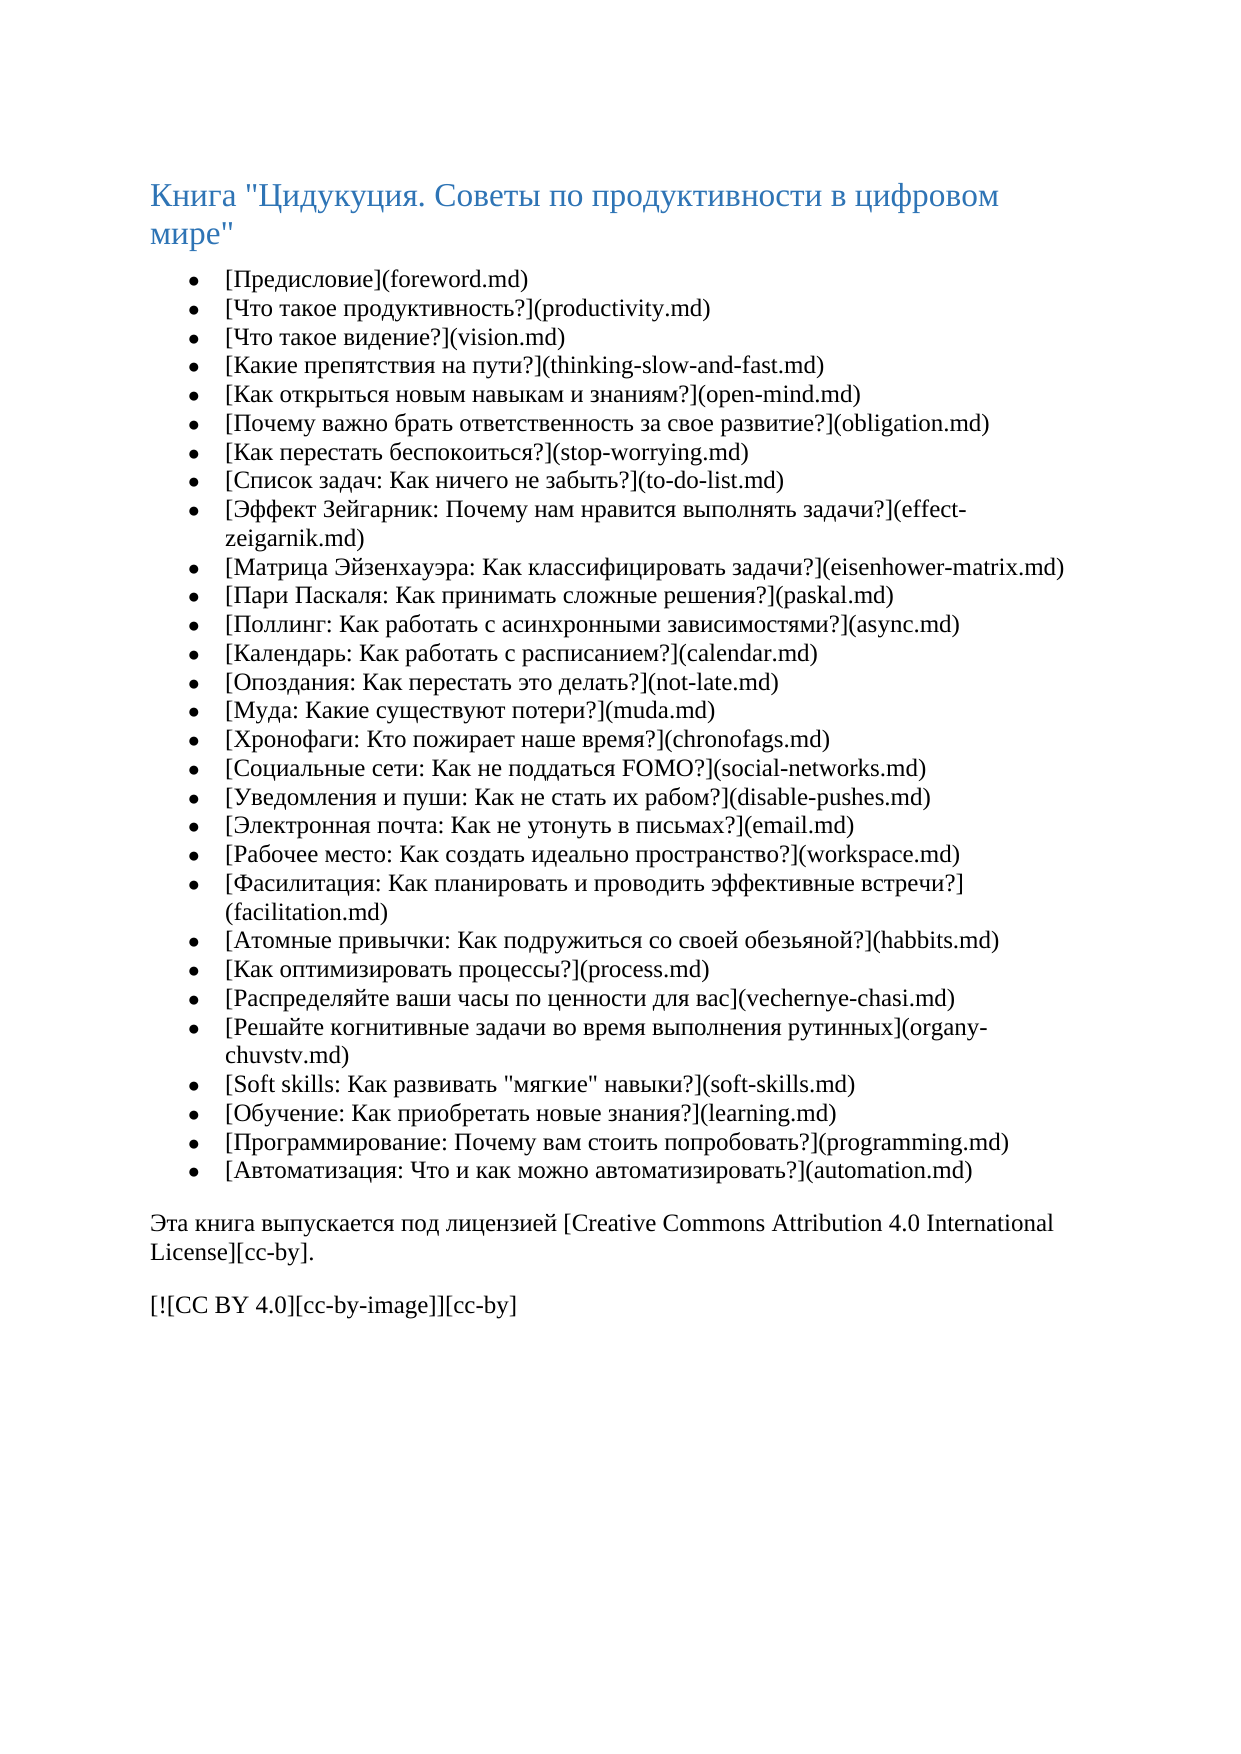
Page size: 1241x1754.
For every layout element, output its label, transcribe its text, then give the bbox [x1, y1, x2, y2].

list [Фасилитация: Как планировать и проводить эффективные встречи?](facilitation.md) [187, 868, 1090, 925]
list [Программирование: Почему вам стоить попробовать?](programming.md) [187, 1127, 1090, 1155]
text [![CC BY 4.0][cc-by-image]][cc-by] [150, 1290, 1090, 1318]
list [Как открыться новым навыкам и знаниям?](open-mind.md) [187, 379, 1090, 408]
subtitle Книга "Цидукуция. Советы по продуктивности в цифровом мире" [150, 175, 1090, 252]
list [Распределяйте ваши часы по ценности для вас](vechernye-chasi.md) [187, 983, 1090, 1012]
list [Атомные привычки: Как подружиться со своей обезьяной?](habbits.md) [187, 925, 1090, 954]
list [Социальные сети: Как не поддаться FOMO?](social-networks.md) [187, 753, 1090, 782]
list [Что такое видение?](vision.md) [187, 322, 1090, 350]
list [Рабочее место: Как создать идеально пространство?](workspace.md) [187, 839, 1090, 868]
list [Электронная почта: Как не утонуть в письмах?](email.md) [187, 810, 1090, 839]
text Эта книга выпускается под лицензией [Creative Commons Attribution 4.0 International License][cc-by]. [150, 1208, 1090, 1266]
list [Матрица Эйзенхауэра: Как классифицировать задачи?](eisenhower-matrix.md) [187, 552, 1090, 580]
list [Опоздания: Как перестать это делать?](not-late.md) [187, 667, 1090, 695]
list [Поллинг: Как работать с асинхронными зависимостями?](async.md) [187, 609, 1090, 638]
list [Хронофаги: Кто пожирает наше время?](chronofags.md) [187, 724, 1090, 753]
list [Как перестать беспокоиться?](stop-worrying.md) [187, 437, 1090, 465]
list [Обучение: Как приобретать новые знания?](learning.md) [187, 1098, 1090, 1127]
list [Предисловие](foreword.md) [187, 264, 1090, 293]
list [Soft skills: Как развивать "мягкие" навыки?](soft-skills.md) [187, 1069, 1090, 1098]
list [Список задач: Как ничего не забыть?](to-do-list.md) [187, 465, 1090, 494]
list [Муда: Какие существуют потери?](muda.md) [187, 695, 1090, 724]
list [Эффект Зейгарник: Почему нам нравится выполнять задачи?](effect-zeigarnik.md) [187, 494, 1090, 552]
list [Как оптимизировать процессы?](process.md) [187, 954, 1090, 983]
list [Календарь: Как работать с расписанием?](calendar.md) [187, 638, 1090, 667]
list [Решайте когнитивные задачи во время выполнения рутинных](organy-chuvstv.md) [187, 1012, 1090, 1069]
list [Уведомления и пуши: Как не стать их рабом?](disable-pushes.md) [187, 782, 1090, 810]
list [Что такое продуктивность?](productivity.md) [187, 293, 1090, 322]
list [Почему важно брать ответственность за свое развитие?](obligation.md) [187, 408, 1090, 437]
list [Какие препятствия на пути?](thinking-slow-and-fast.md) [187, 350, 1090, 379]
list [Автоматизация: Что и как можно автоматизировать?](automation.md) [187, 1155, 1090, 1184]
list [Пари Паскаля: Как принимать сложные решения?](paskal.md) [187, 580, 1090, 609]
